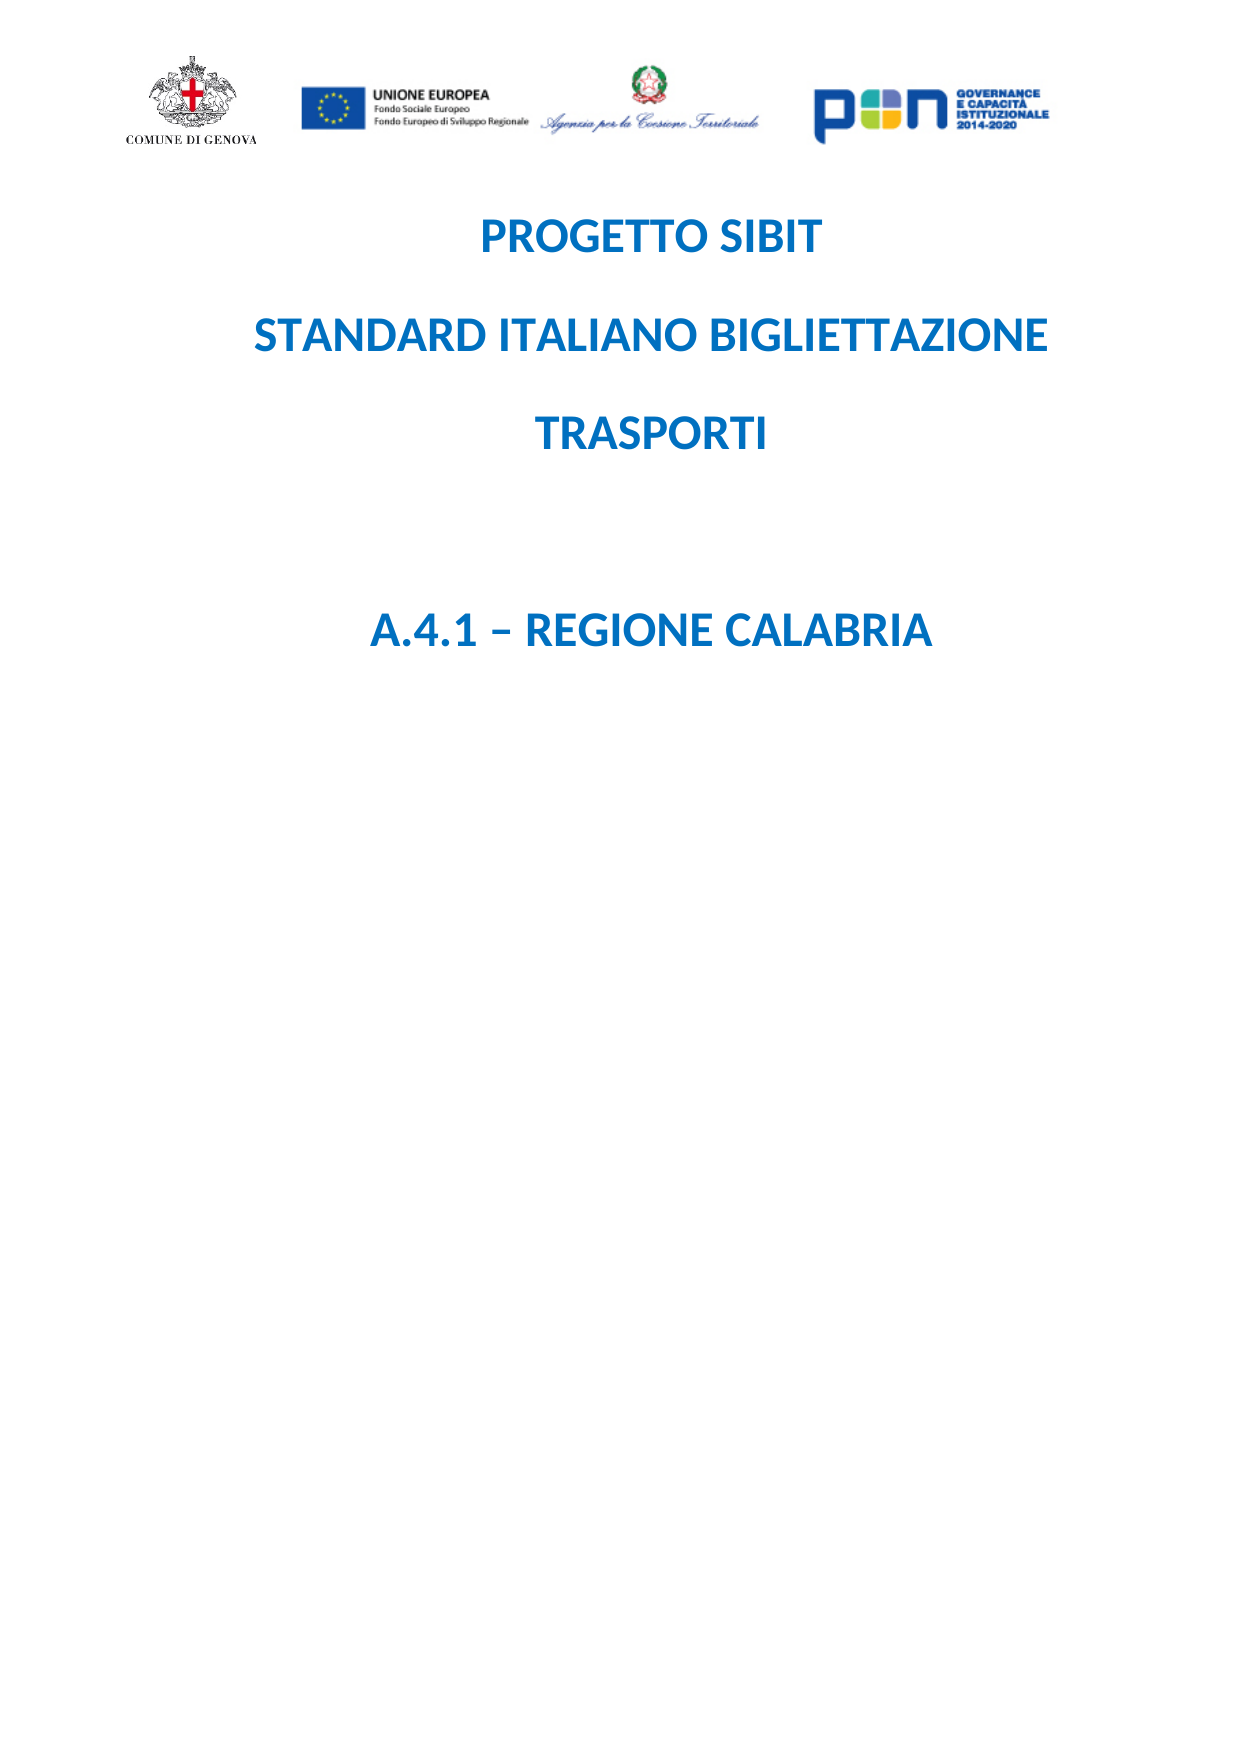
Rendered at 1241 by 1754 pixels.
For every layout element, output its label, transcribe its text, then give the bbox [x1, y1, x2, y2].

picture [126, 56, 257, 144]
text A.4.1 – REGIONE CALABRIA [62, 598, 1240, 659]
text STANDARD ITALIANO BIGLIETTAZIONE [62, 303, 1240, 364]
text PROGETTO SIBIT [62, 204, 1240, 265]
text TRASPORTI [62, 401, 1240, 462]
picture [261, 56, 1073, 149]
